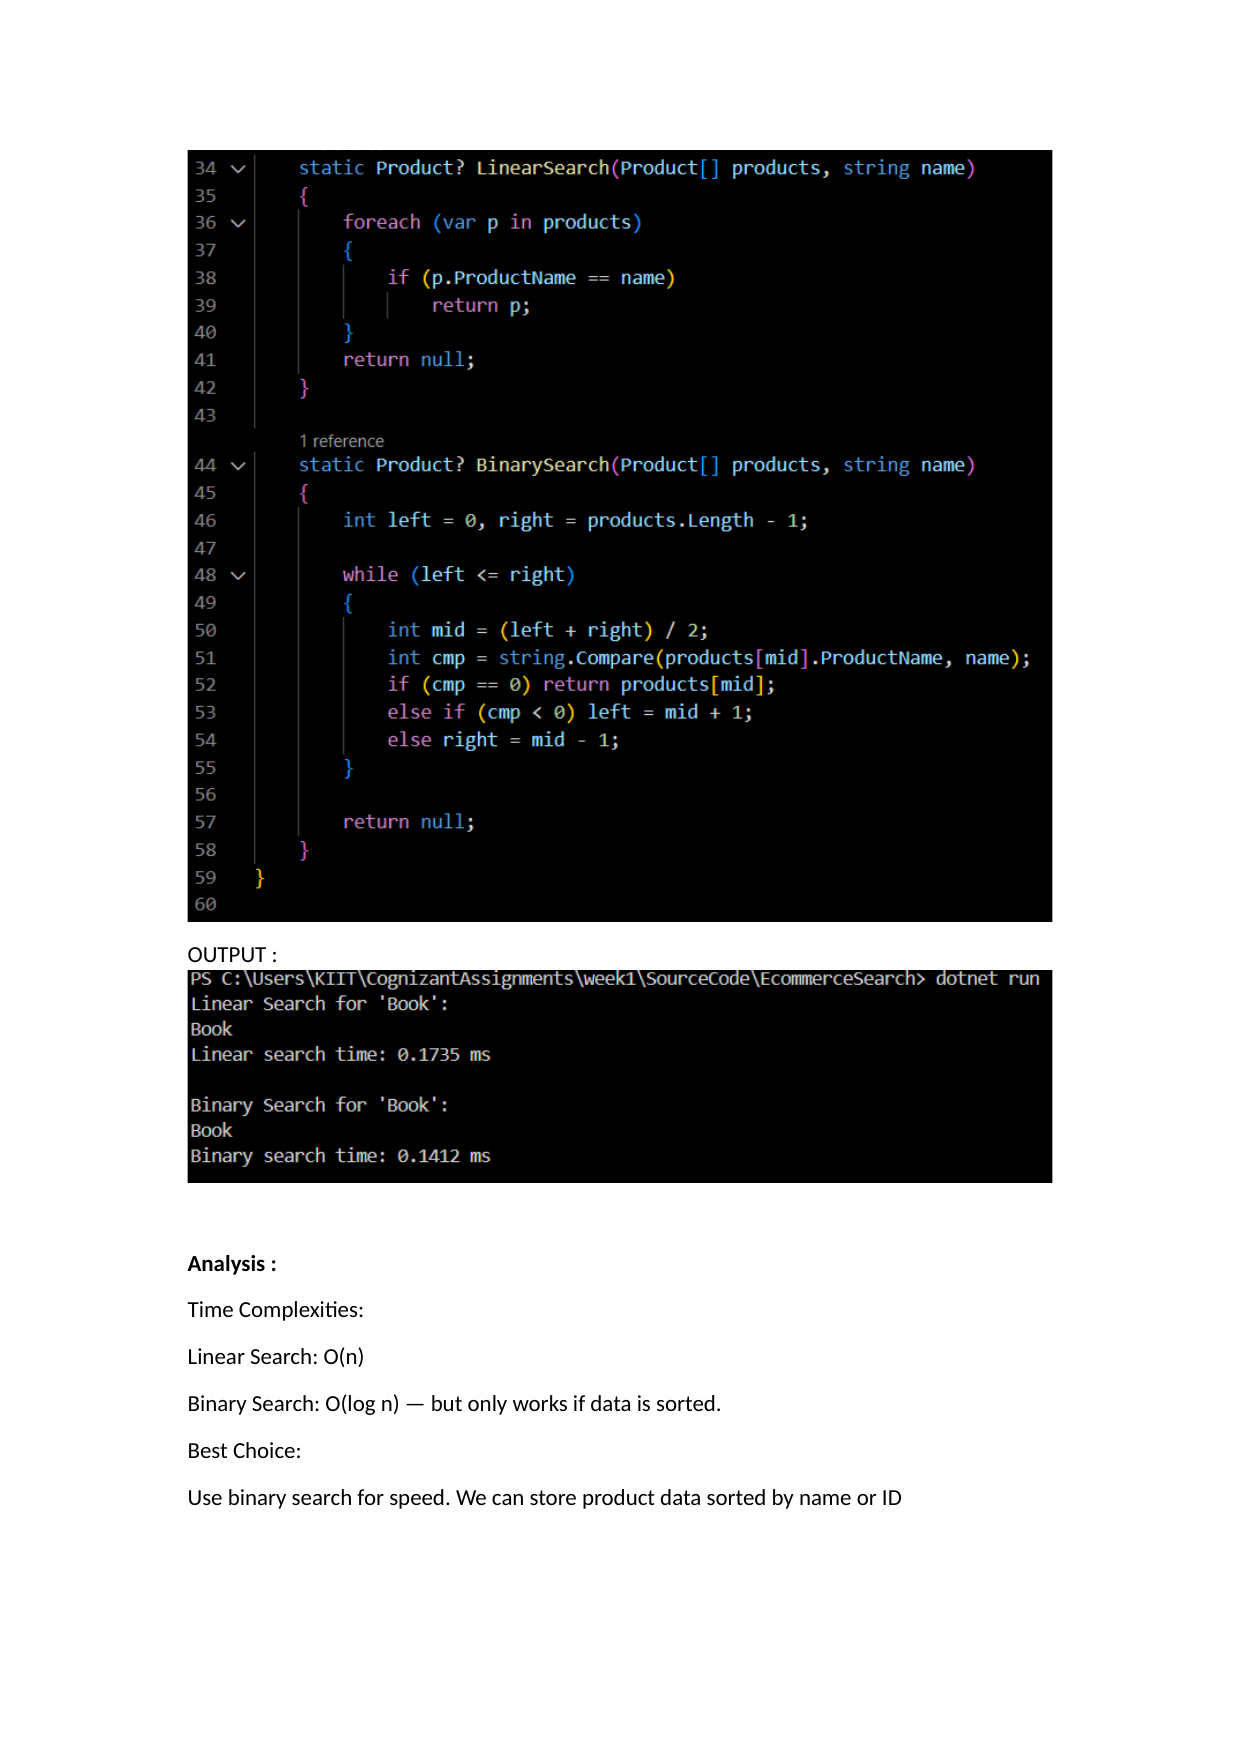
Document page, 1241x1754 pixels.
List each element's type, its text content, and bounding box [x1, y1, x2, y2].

text Binary Search: O(log n) — but only works if data is sorted. [187, 1389, 1053, 1417]
picture [187, 150, 1053, 922]
text Use binary search for speed. We can store product data sorted by name or ID [187, 1483, 1053, 1511]
picture [187, 970, 1053, 1183]
text Time Complexities: [187, 1296, 1053, 1324]
text OUTPUT : [187, 940, 1053, 970]
text Linear Search: O(n) [187, 1342, 1053, 1371]
text Best Choice: [187, 1436, 1053, 1464]
text Analysis : [187, 1249, 1053, 1277]
